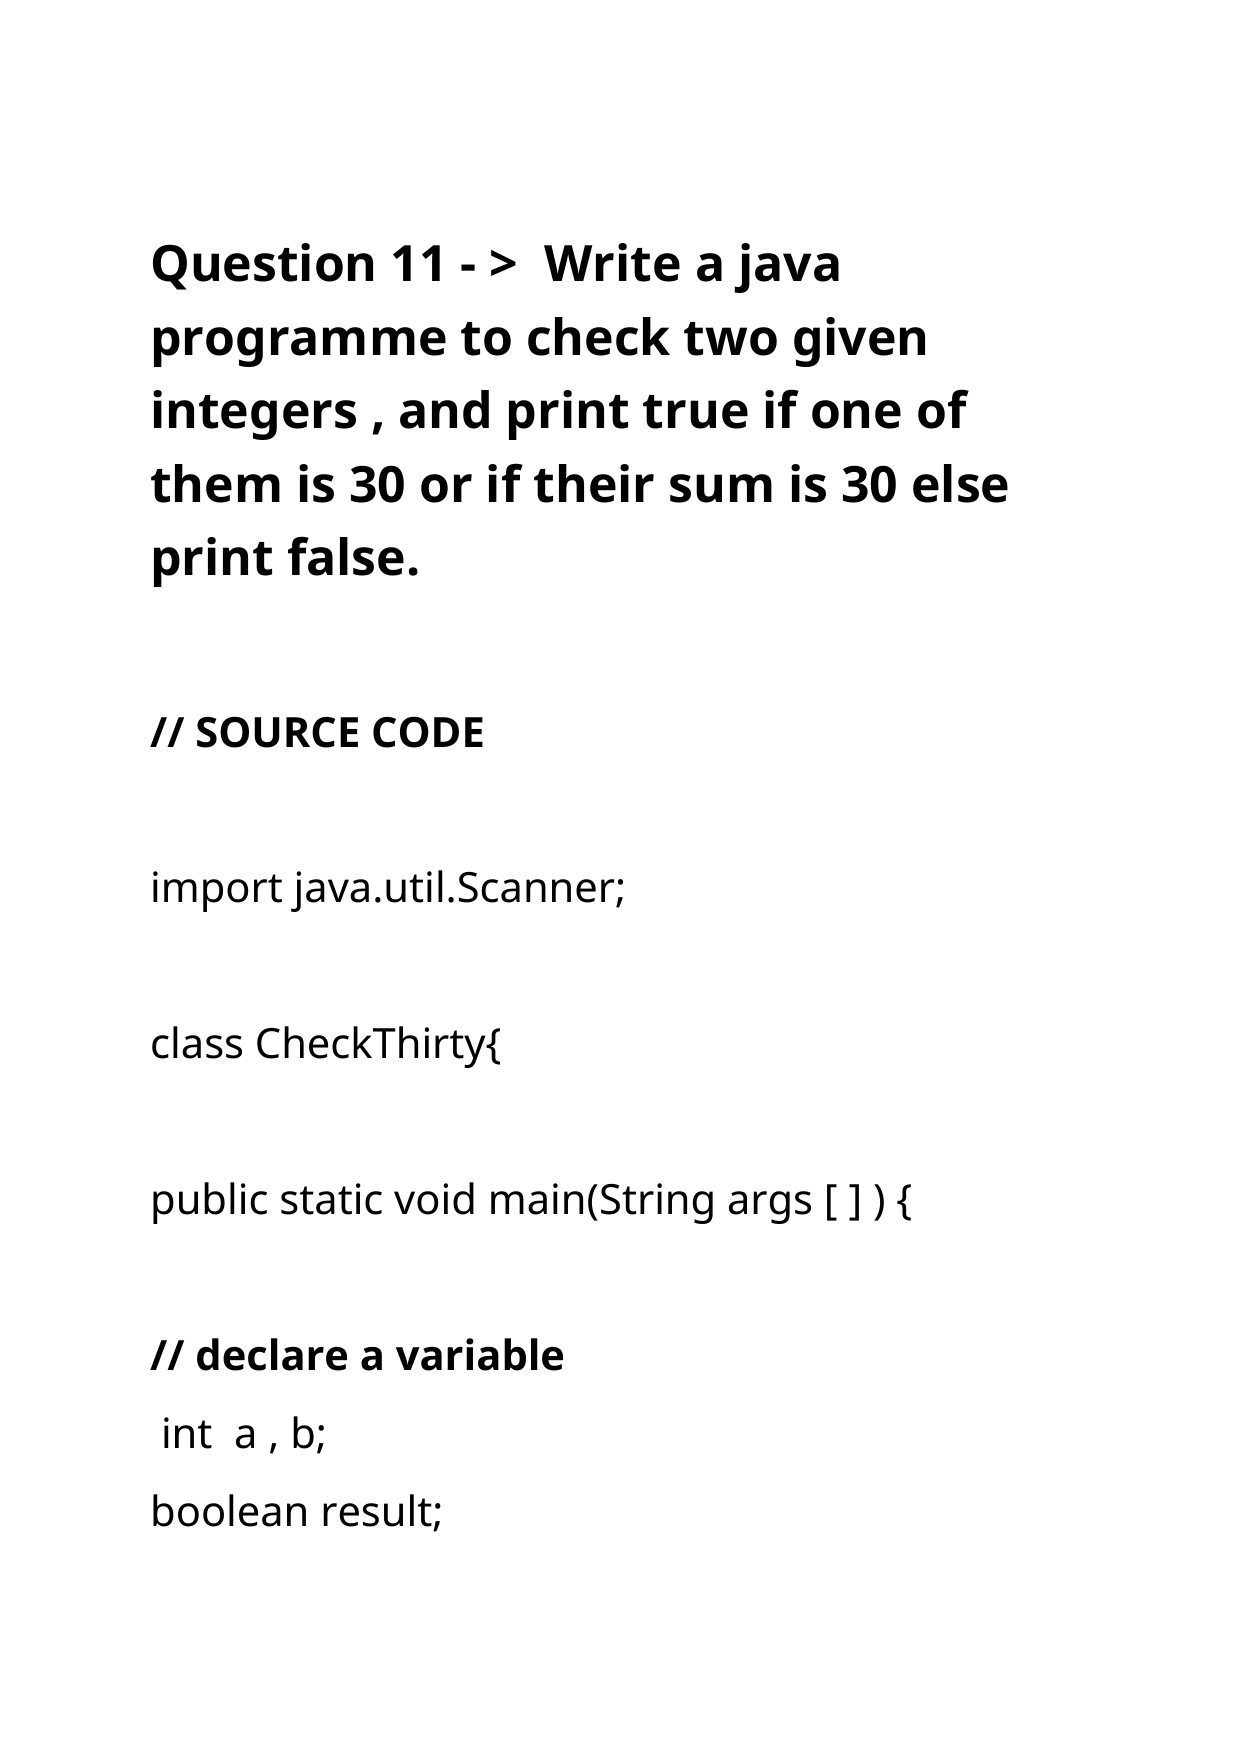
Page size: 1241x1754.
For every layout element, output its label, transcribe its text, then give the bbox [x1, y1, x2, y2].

text // SOURCE CODE [150, 702, 1090, 759]
text Question 11 - > Write a java programme to check two given integers , and print true if one of them is 30 or if their sum is 30 else print false. [150, 228, 1090, 590]
text public static void main(String args [ ] ) { [150, 1170, 1090, 1227]
text // declare a variable [150, 1326, 1090, 1383]
text import java.util.Scanner; [150, 858, 1090, 915]
text int a , b; [150, 1404, 1090, 1461]
text class CheckThirty{ [150, 1014, 1090, 1071]
text boolean result; [150, 1482, 1090, 1538]
